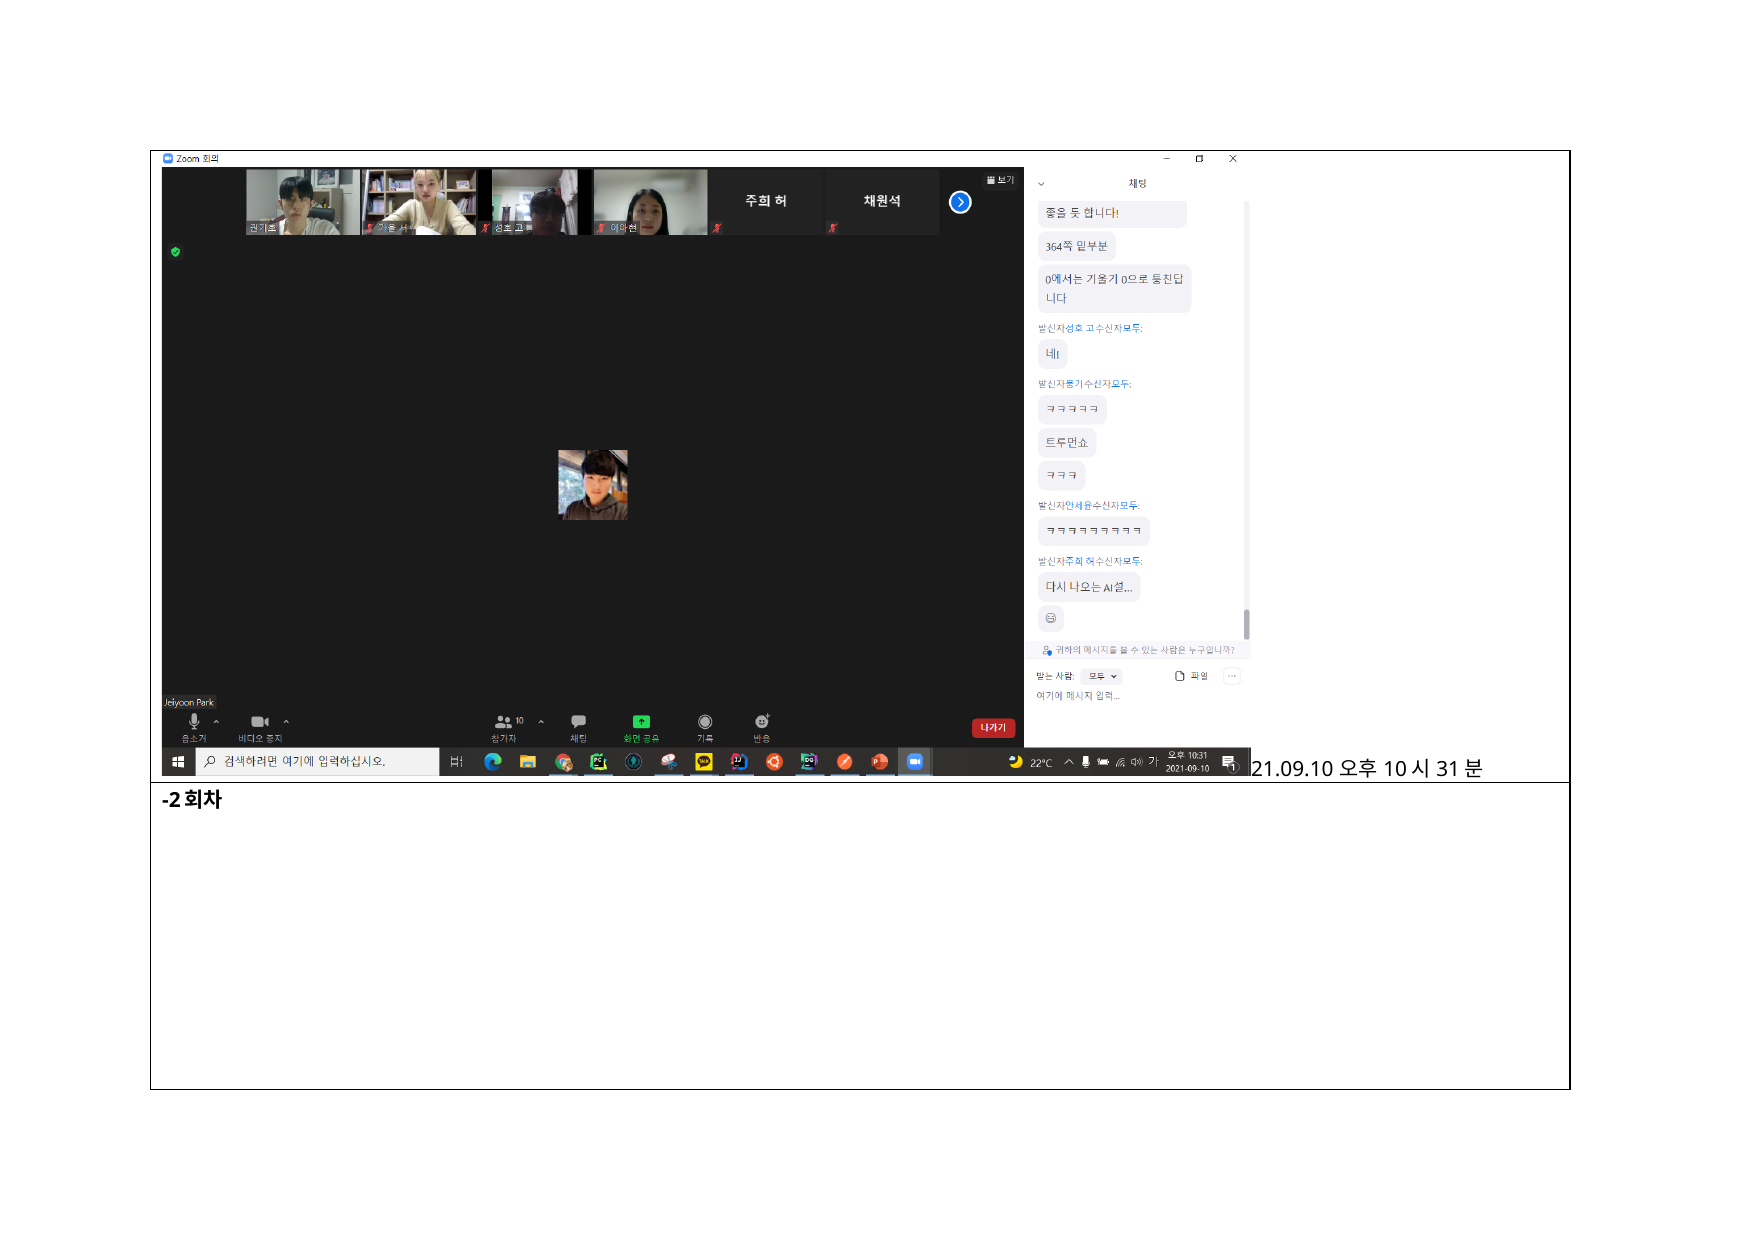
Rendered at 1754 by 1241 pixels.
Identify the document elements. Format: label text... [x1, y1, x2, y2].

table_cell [151, 783, 1569, 1089]
table_cell 21.09.10 오후 10시 31분 [151, 151, 1569, 782]
picture [161, 151, 1251, 776]
